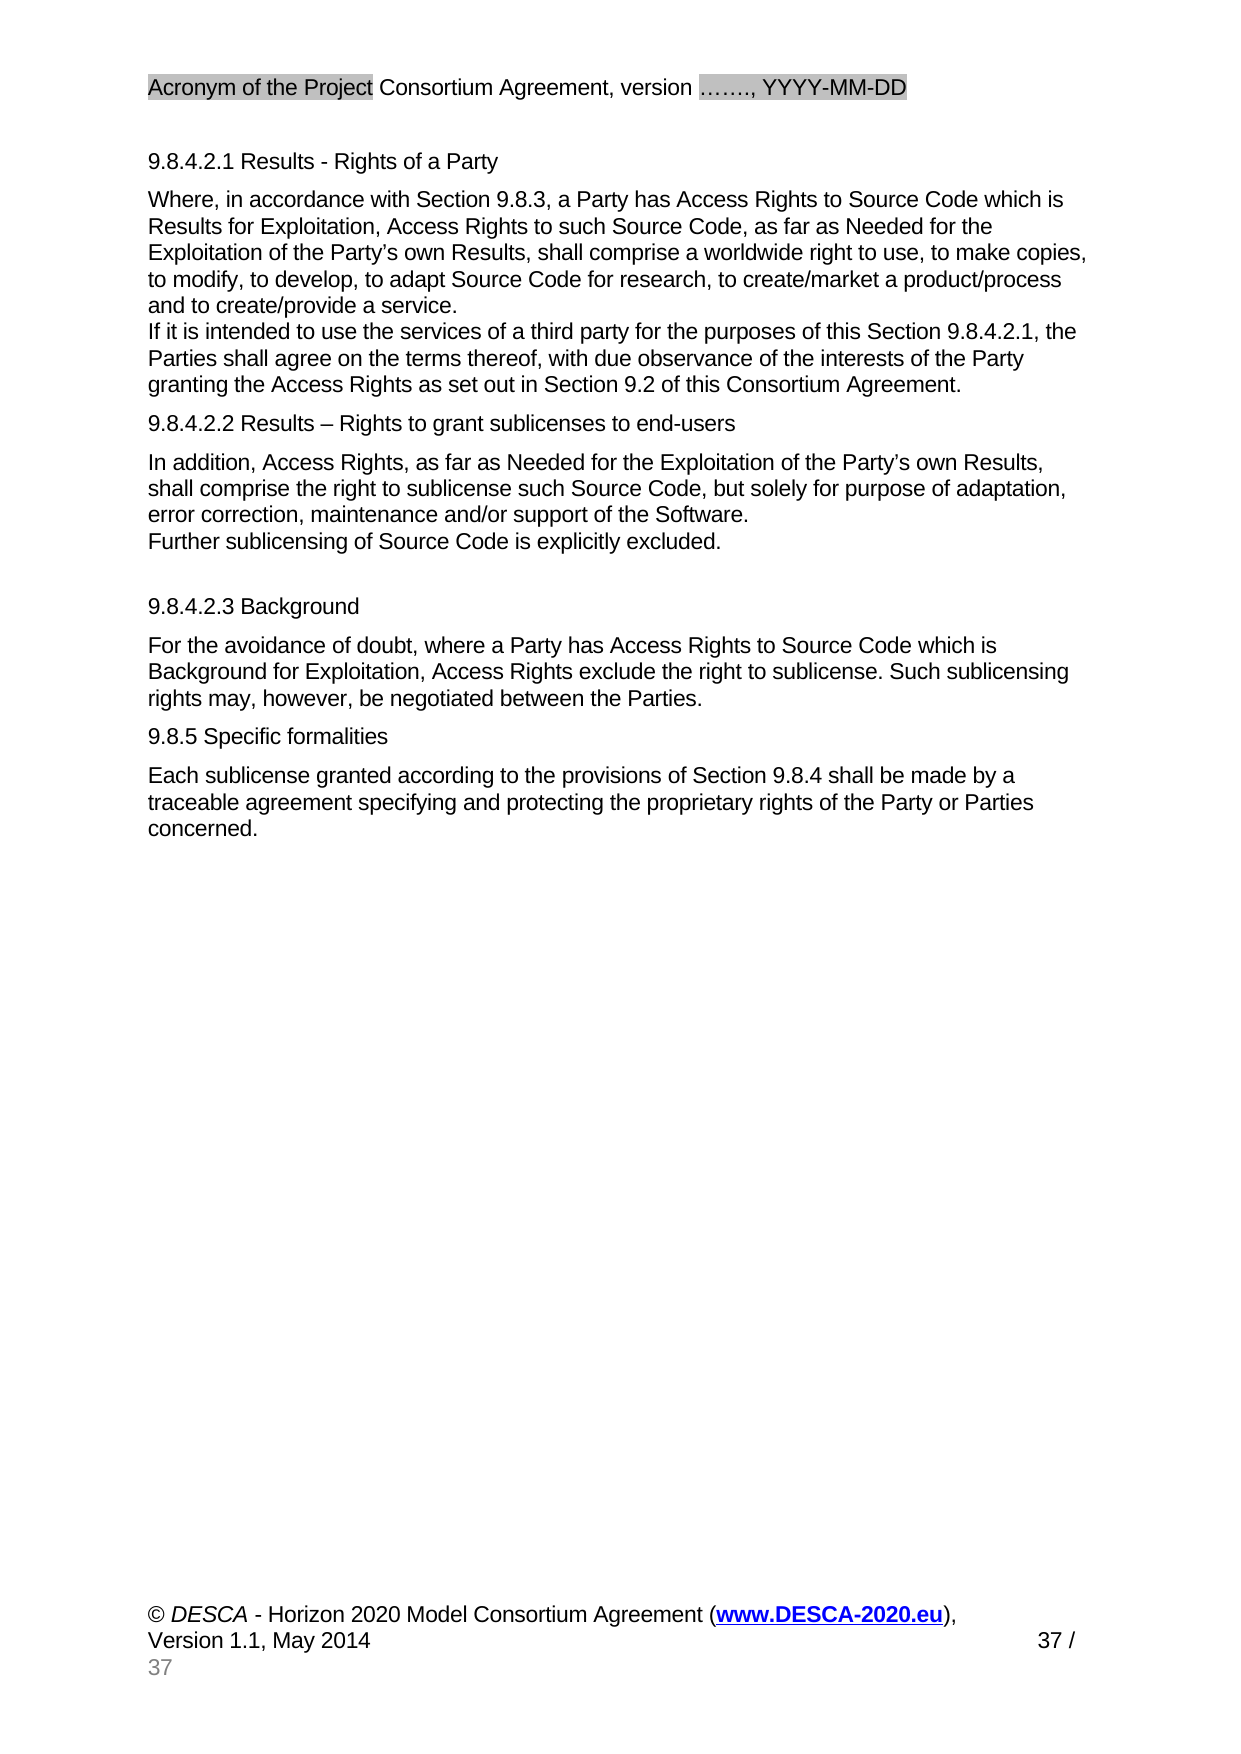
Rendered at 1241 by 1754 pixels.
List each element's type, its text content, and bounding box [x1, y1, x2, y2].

text Each sublicense granted according to the provisions of Section 9.8.4 shall be made by a traceable agreement specifying and protecting the proprietary rights of the Party or Parties concerned. [148, 762, 1093, 841]
text Where, in accordance with Section 9.8.3, a Party has Access Rights to Source Code which is Results for Exploitation, Access Rights to such Source Code, as far as Needed for the Exploitation of the Party’s own Results, shall comprise a worldwide right to use, to make copies, to modify, to develop, to adapt Source Code for research, to create/market a product/process and to create/provide a service. [148, 186, 1093, 318]
text Further sublicensing of Source Code is explicitly excluded. [148, 528, 1093, 554]
text For the avoidance of doubt, where a Party has Access Rights to Source Code which is Background for Exploitation, Access Rights exclude the right to sublicense. Such sublicensing rights may, however, be negotiated between the Parties. [148, 632, 1093, 711]
text In addition, Access Rights, as far as Needed for the Exploitation of the Party’s own Results, shall comprise the right to sublicense such Source Code, but solely for purpose of adaptation, error correction, maintenance and/or support of the Software. [148, 449, 1093, 528]
subtitle 9.8.4.2.3 Background [148, 593, 1093, 619]
subtitle 9.8.4.2.2 Results – Rights to grant sublicenses to end-users [148, 410, 1093, 436]
subtitle 9.8.5 Specific formalities [148, 723, 1093, 750]
text If it is intended to use the services of a third party for the purposes of this Section 9.8.4.2.1, the Parties shall agree on the terms thereof, with due observance of the interests of the Party granting the Access Rights as set out in Section 9.2 of this Consortium Agreement. [148, 318, 1093, 397]
subtitle 9.8.4.2.1 Results - Rights of a Party [148, 148, 1093, 174]
